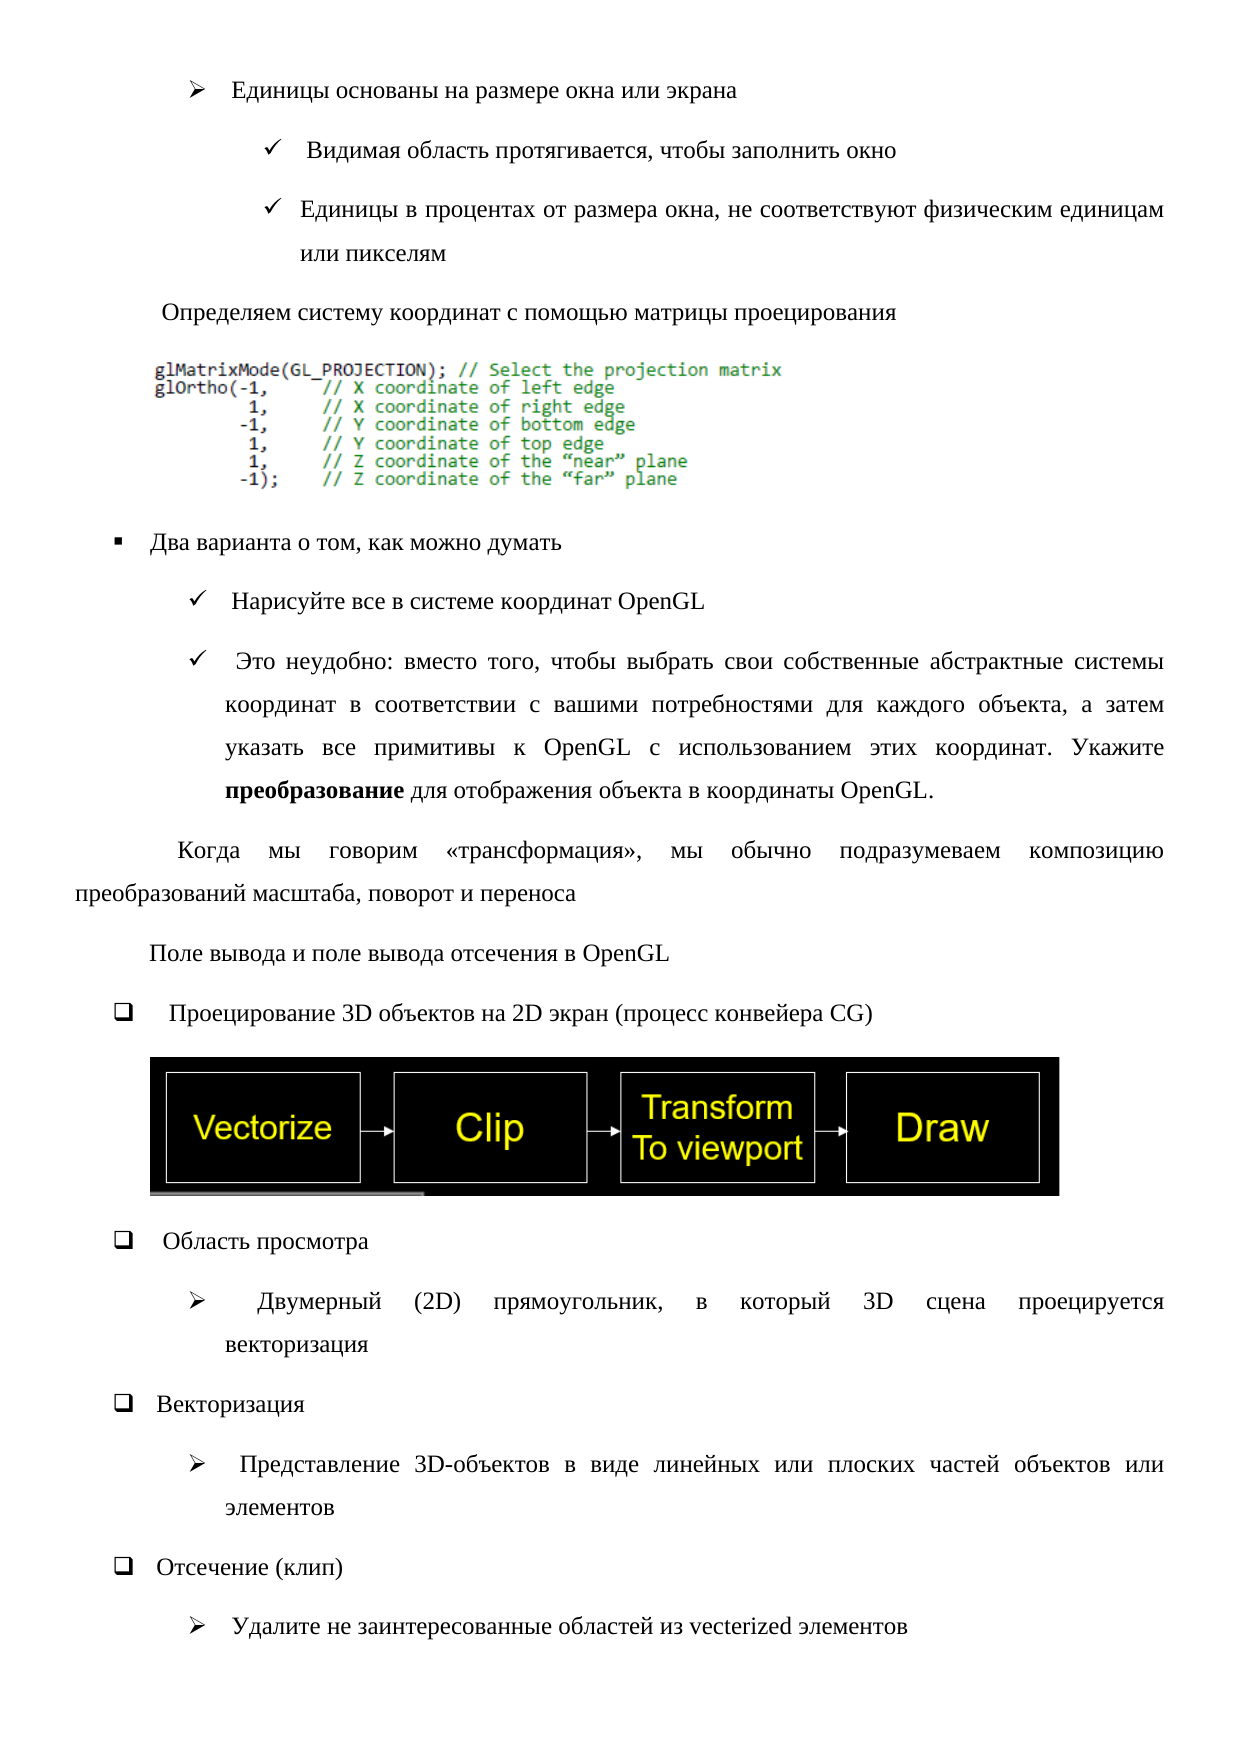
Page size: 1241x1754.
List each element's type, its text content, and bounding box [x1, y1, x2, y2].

list Векторизация [112, 1389, 1165, 1418]
text Определяем систему координат с помощью матрицы проецирования [75, 297, 1165, 326]
list Два варианта о том, как можно думать [112, 527, 1165, 555]
text Поле вывода и поле вывода отсечения в OpenGL [75, 938, 1165, 967]
list Видимая область протягивается, чтобы заполнить окно [262, 135, 1165, 163]
list Двумерный (2D) прямоугольник, в который 3D сцена проецируется векторизация [187, 1286, 1165, 1358]
list Единицы основаны на размере окна или экрана [187, 75, 1165, 104]
list Проецирование 3D объектов на 2D экран (процесс конвейера CG) [112, 998, 1165, 1027]
picture [148, 357, 794, 496]
list Нарисуйте все в системе координат OpenGL [187, 586, 1165, 615]
list Удалите не заинтересованные областей из vecterized элементов [187, 1611, 1165, 1640]
text Когда мы говорим «трансформация», мы обычно подразумеваем композицию преобразований масштаба, поворот и переноса [75, 835, 1165, 907]
list Единицы в процентах от размера окна, не соответствуют физическим единицам или пикселям [262, 194, 1165, 266]
list Представление 3D-объектов в виде линейных или плоских частей объектов или элементов [187, 1449, 1165, 1521]
list Это неудобно: вместо того, чтобы выбрать свои собственные абстрактные системы координат в соответствии с вашими потребностями для каждого объекта, а затем указать все примитивы к OpenGL с использованием этих координат. Укажите преобразование для отображения объекта в координаты OpenGL. [187, 646, 1165, 804]
picture [150, 1057, 1060, 1196]
list Область просмотра [112, 1226, 1165, 1255]
list Отсечение (клип) [112, 1552, 1165, 1580]
